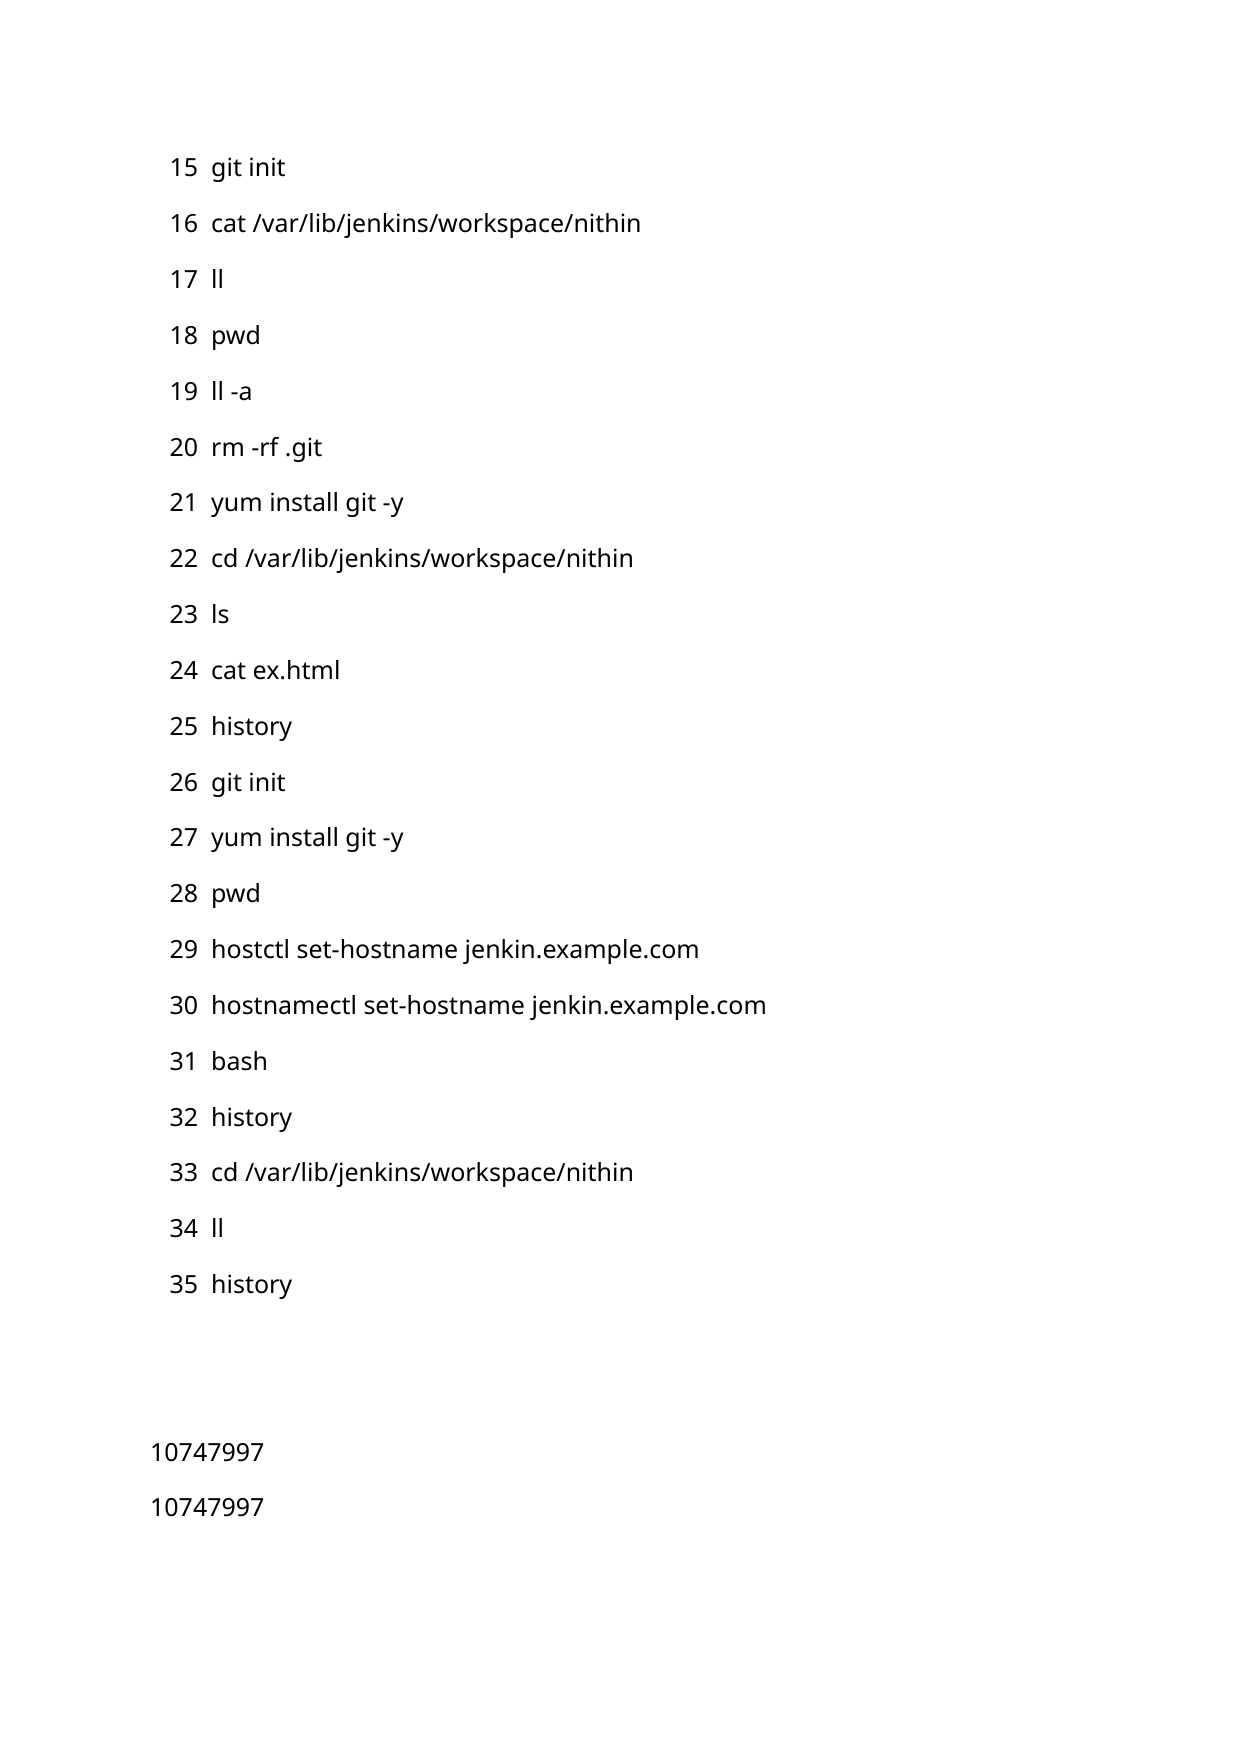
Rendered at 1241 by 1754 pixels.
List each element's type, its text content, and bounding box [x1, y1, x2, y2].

text 10747997 [150, 1490, 1090, 1524]
text 35 history [150, 1267, 1090, 1301]
text 26 git init [150, 764, 1090, 798]
text 24 cat ex.html [150, 652, 1090, 687]
text 31 bash [150, 1043, 1090, 1077]
text 33 cd /var/lib/jenkins/workspace/nithin [150, 1155, 1090, 1189]
text 23 ls [150, 597, 1090, 631]
text 29 hostctl set-hostname jenkin.example.com [150, 932, 1090, 966]
text 18 pwd [150, 317, 1090, 352]
text 17 ll [150, 262, 1090, 296]
text 10747997 [150, 1434, 1090, 1468]
text 27 yum install git -y [150, 820, 1090, 854]
text 30 hostnamectl set-hostname jenkin.example.com [150, 987, 1090, 1022]
text 21 yum install git -y [150, 485, 1090, 519]
text 16 cat /var/lib/jenkins/workspace/nithin [150, 206, 1090, 240]
text 22 cd /var/lib/jenkins/workspace/nithin [150, 541, 1090, 575]
text 20 rm -rf .git [150, 429, 1090, 463]
text 32 history [150, 1099, 1090, 1133]
text 28 pwd [150, 876, 1090, 910]
text 19 ll -a [150, 373, 1090, 407]
text 34 ll [150, 1211, 1090, 1245]
text 15 git init [150, 150, 1090, 184]
text 25 history [150, 708, 1090, 742]
